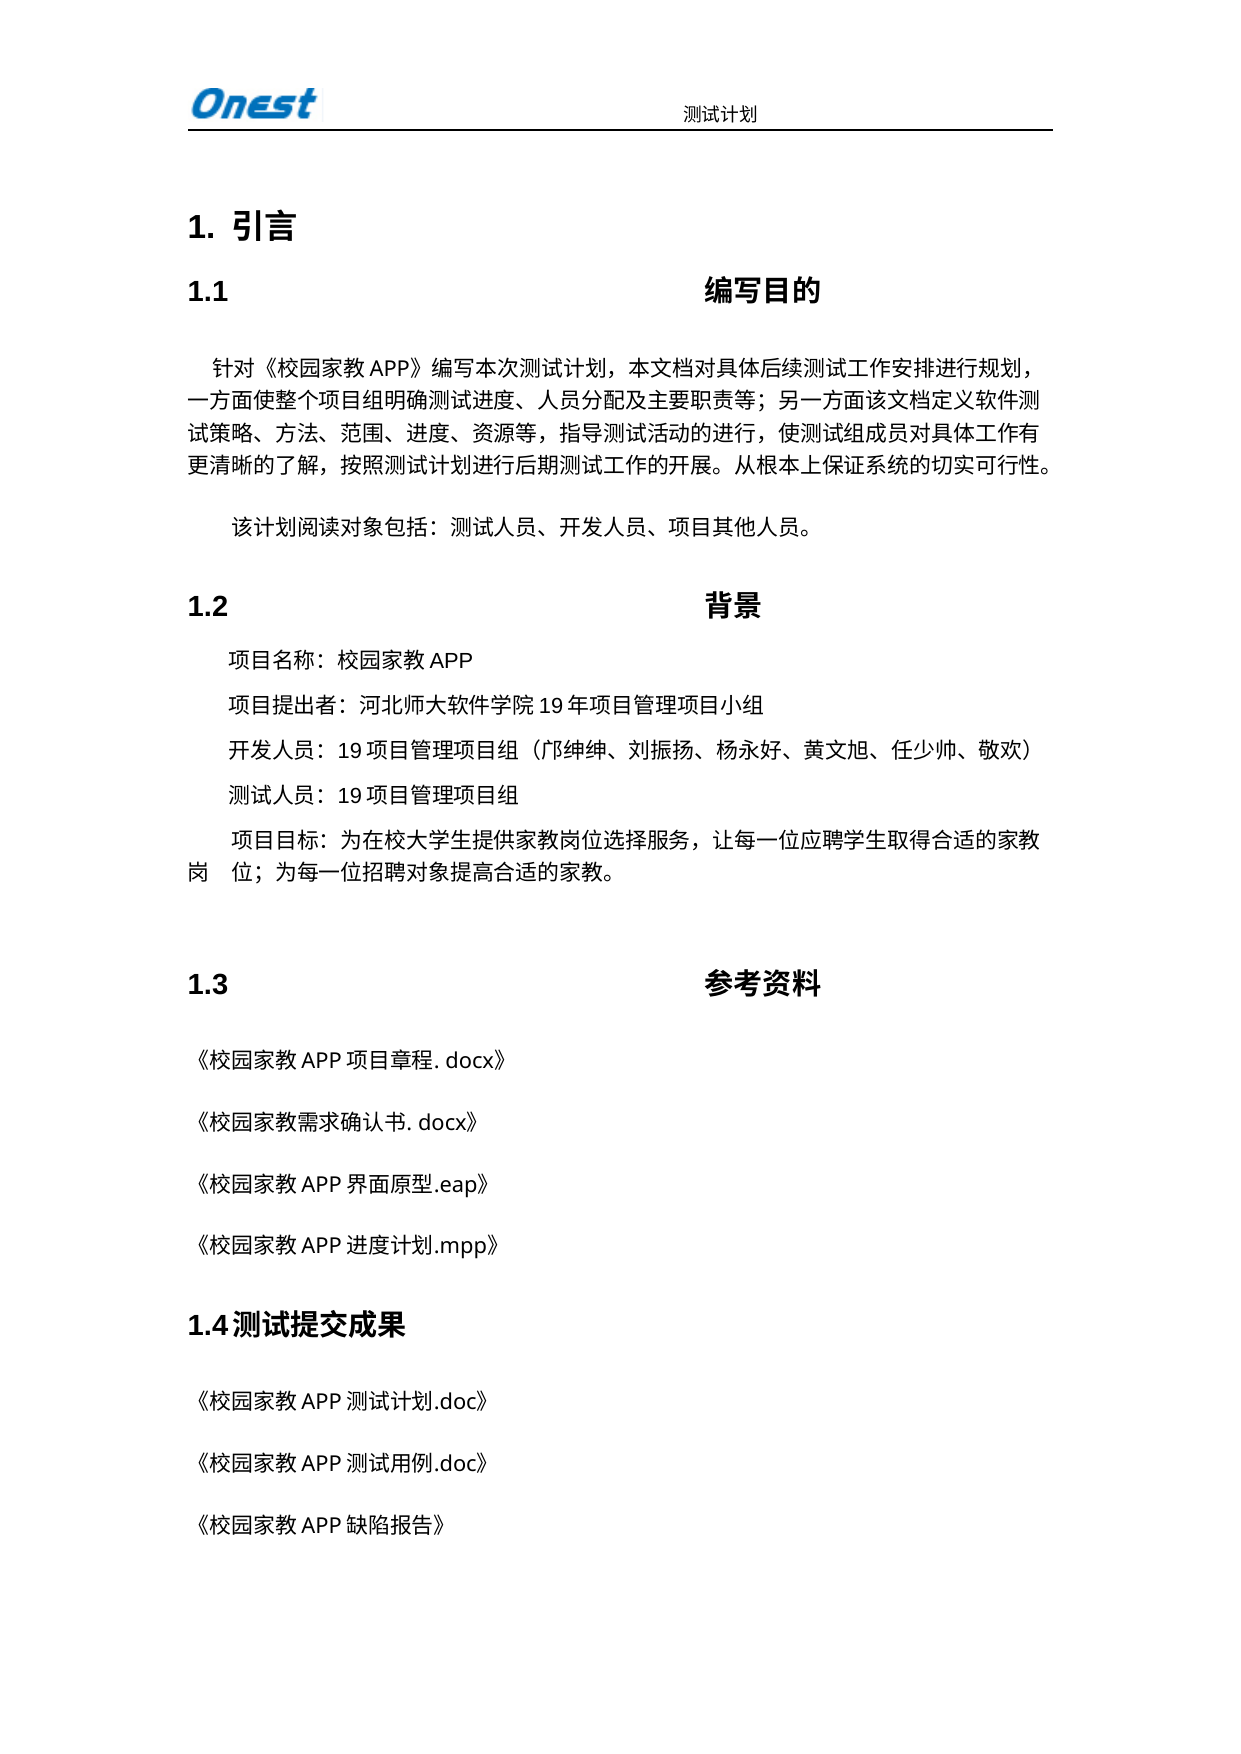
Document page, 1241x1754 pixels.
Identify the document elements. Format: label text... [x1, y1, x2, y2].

subtitle 背景 [187, 571, 1053, 636]
text 开发人员：19项目管理项目组（邝绅绅、刘振扬、杨永好、黄文旭、任少帅、敬欢） [187, 732, 1053, 765]
text 项目目标：为在校大学生提供家教岗位选择服务，让每一位应聘学生取得合适的家教岗 位；为每一位招聘对象提高合适的家教。 [187, 822, 1053, 887]
subtitle 测试提交成果 [187, 1290, 1053, 1355]
text 《校园家教APP界面原型.eap》 [187, 1167, 1053, 1199]
text 《校园家教APP进度计划.mpp》 [187, 1228, 1053, 1261]
text 项目提出者：河北师大软件学院19年项目管理项目小组 [187, 687, 1053, 720]
text 《校园家教APP测试用例.doc》 [187, 1446, 1053, 1478]
text 该计划阅读对象包括：测试人员、开发人员、项目其他人员。 [187, 509, 1053, 542]
picture [187, 88, 324, 122]
subtitle 引言 [187, 191, 1053, 256]
text 《校园家教APP项目章程. docx》 [187, 1043, 1053, 1076]
text 针对《校园家教APP》编写本次测试计划，本文档对具体后续测试工作安排进行规划，一方面使整个项目组明确测试进度、人员分配及主要职责等；另一方面该文档定义软件测试策略、方法、范围、进度、资源等，指导测试活动的进行，使测试组成员对具体工作有更清晰的了解，按照测试计划进行后期测试工作的开展。从根本上保证系统的切实可行性。 [187, 350, 1053, 480]
text 《校园家教需求确认书. docx》 [187, 1105, 1053, 1137]
subtitle 编写目的 [187, 256, 1053, 321]
text 项目名称：校园家教APP [187, 642, 1053, 675]
text 《校园家教APP缺陷报告》 [187, 1507, 1053, 1540]
text 测试人员：19项目管理项目组 [187, 777, 1053, 810]
subtitle 参考资料 [187, 949, 1053, 1014]
text 《校园家教APP测试计划.doc》 [187, 1384, 1053, 1417]
